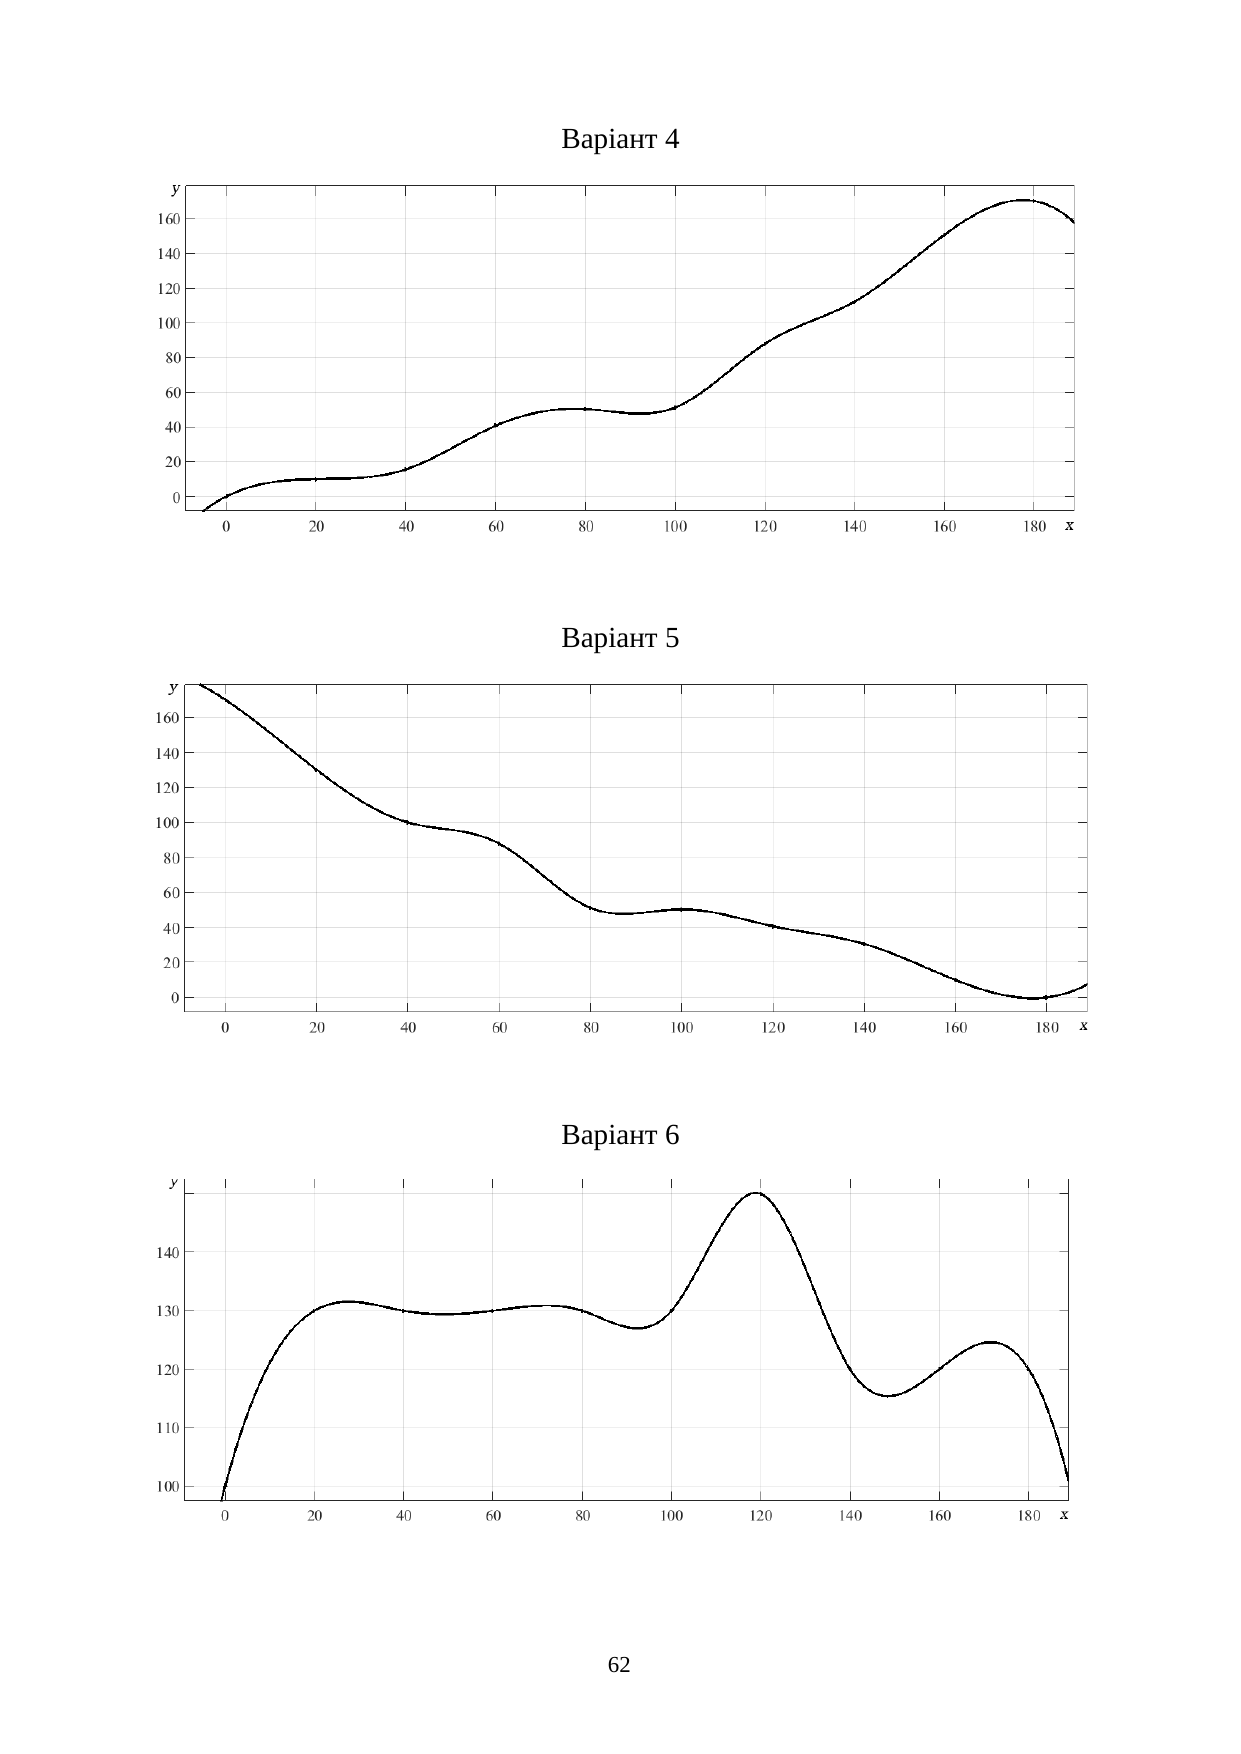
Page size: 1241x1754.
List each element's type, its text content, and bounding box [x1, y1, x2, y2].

picture [156, 683, 1088, 1033]
text Варіант 5 [323, 620, 918, 654]
picture [158, 185, 1075, 532]
picture [157, 1179, 1069, 1521]
text Варіант 6 [323, 1117, 918, 1151]
text Варіант 4 [323, 122, 918, 155]
